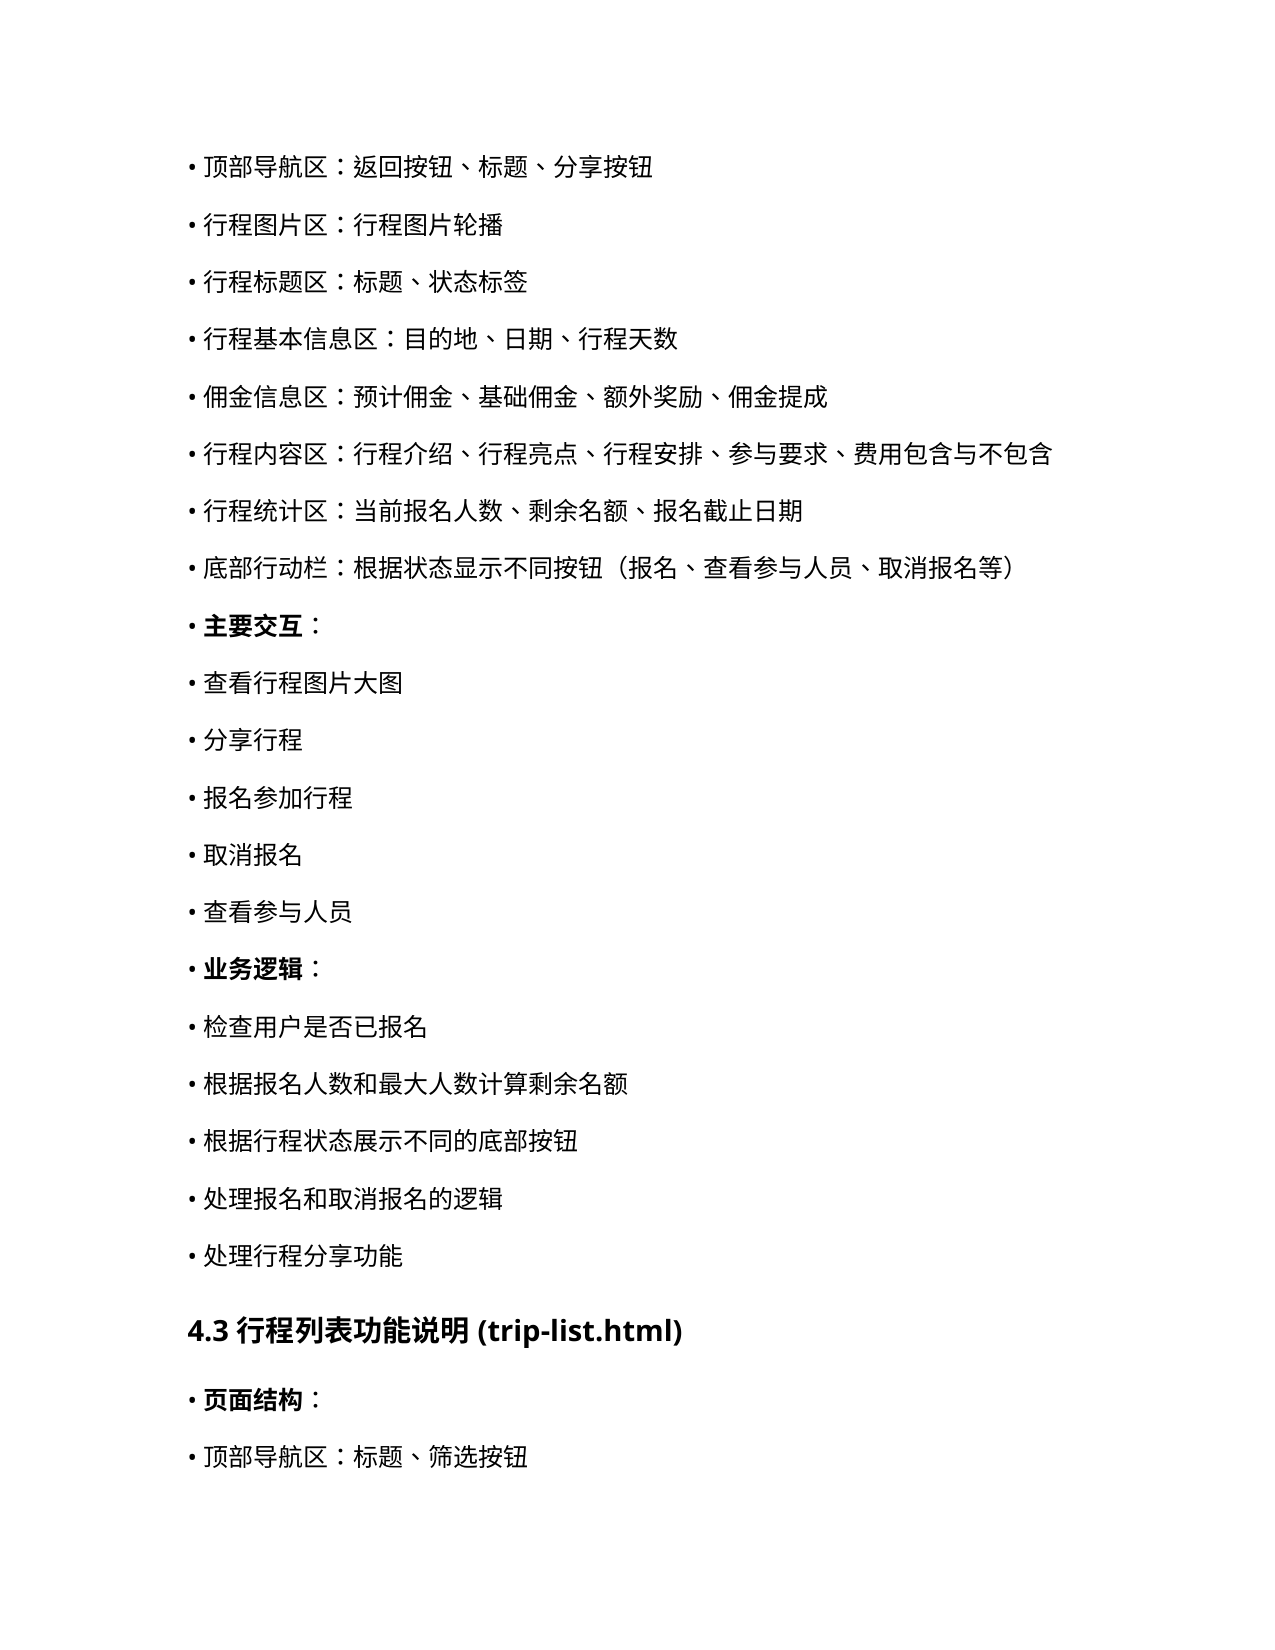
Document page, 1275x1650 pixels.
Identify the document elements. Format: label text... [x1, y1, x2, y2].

text • 行程内容区：行程介绍、行程亮点、行程安排、参与要求、费用包含与不包含 [187, 436, 1088, 471]
text • 处理行程分享功能 [187, 1238, 1088, 1273]
text • 报名参加行程 [187, 780, 1088, 814]
text • 顶部导航区：返回按钮、标题、分享按钮 [187, 150, 1088, 184]
text • 检查用户是否已报名 [187, 1009, 1088, 1043]
text • 查看行程图片大图 [187, 666, 1088, 700]
text • 根据行程状态展示不同的底部按钮 [187, 1124, 1088, 1158]
text • 佣金信息区：预计佣金、基础佣金、额外奖励、佣金提成 [187, 379, 1088, 413]
subtitle 4.3 行程列表功能说明 (trip-list.html) [187, 1310, 1088, 1350]
text • 底部行动栏：根据状态显示不同按钮（报名、查看参与人员、取消报名等） [187, 551, 1088, 585]
text • 处理报名和取消报名的逻辑 [187, 1181, 1088, 1215]
text • 业务逻辑： [187, 952, 1088, 986]
text • 行程统计区：当前报名人数、剩余名额、报名截止日期 [187, 494, 1088, 528]
text • 取消报名 [187, 837, 1088, 872]
text • 主要交互： [187, 608, 1088, 642]
text • 行程图片区：行程图片轮播 [187, 207, 1088, 241]
text • 行程标题区：标题、状态标签 [187, 264, 1088, 299]
text • 顶部导航区：标题、筛选按钮 [187, 1440, 1088, 1474]
text • 根据报名人数和最大人数计算剩余名额 [187, 1067, 1088, 1101]
text • 分享行程 [187, 723, 1088, 757]
text • 页面结构： [187, 1382, 1088, 1416]
text • 查看参与人员 [187, 895, 1088, 929]
text • 行程基本信息区：目的地、日期、行程天数 [187, 322, 1088, 356]
